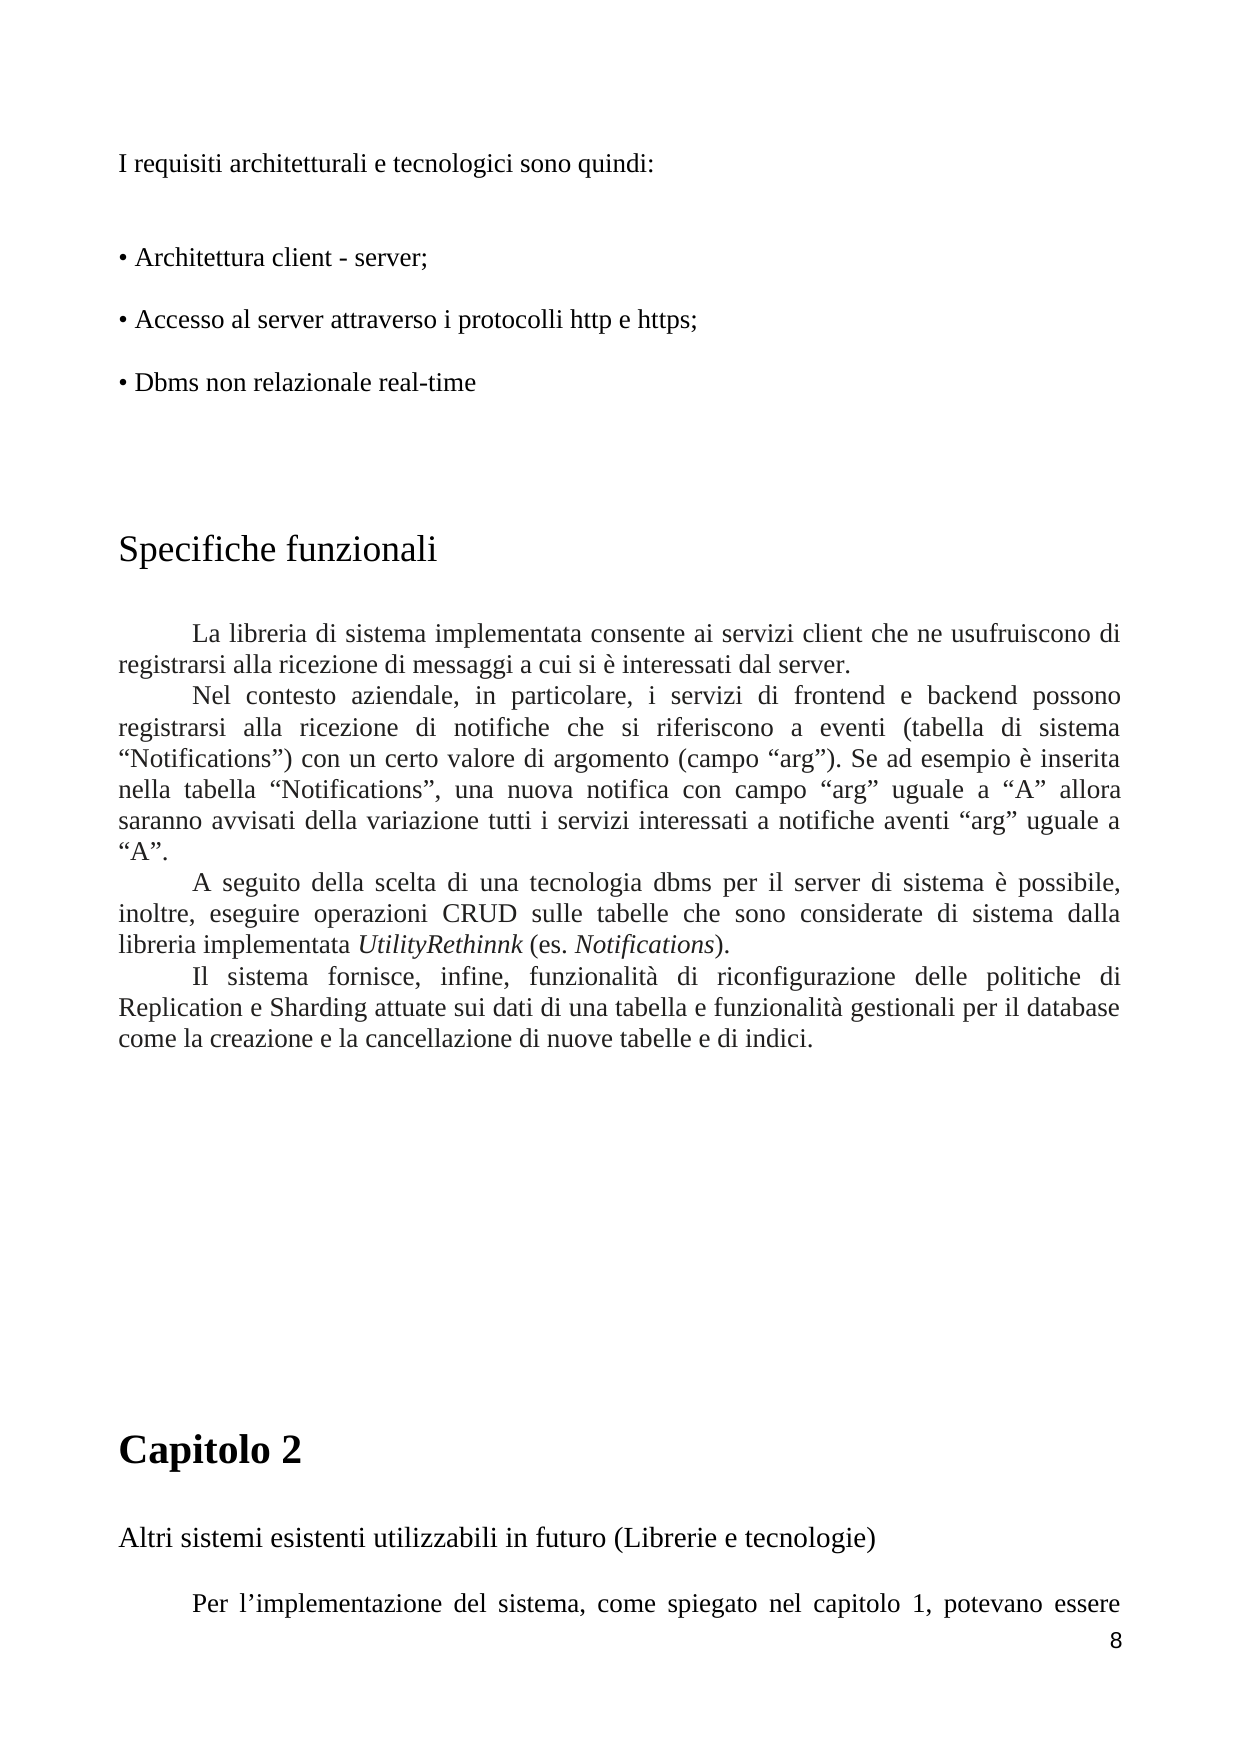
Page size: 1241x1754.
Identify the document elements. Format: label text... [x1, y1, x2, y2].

text • Architettura client - server; [118, 241, 1122, 272]
text • Dbms non relazionale real-time [118, 366, 1122, 397]
text I requisiti architetturali e tecnologici sono quindi: [118, 148, 1122, 179]
text Nel contesto aziendale, in particolare, i servizi di frontend e backend possono registrarsi alla ricezione di notifiche che si riferiscono a eventi (tabella di sistema “Notifications”) con un certo valore di argomento (campo “arg”). Se ad esempio è inserita nella tabella “Notifications”, una nuova notifica con campo “arg” uguale a “A” allora saranno avvisati della variazione tutti i servizi interessati a notifiche aventi “arg” uguale a “A”. [118, 679, 1122, 866]
text Il sistema fornisce, infine, funzionalità di riconfigurazione delle politiche di Replication e Sharding attuate sui dati di una tabella e funzionalità gestionali per il database come la creazione e la cancellazione di nuove tabelle e di indici. [118, 960, 1122, 1053]
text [118, 1587, 1122, 1619]
text • Accesso al server attraverso i protocolli http e https; [118, 303, 1122, 334]
subtitle Specifiche funzionali [118, 526, 1122, 569]
text La libreria di sistema implementata consente ai servizi client che ne usufruiscono di registrarsi alla ricezione di messaggi a cui si è interessati dal server. [118, 617, 1122, 679]
text Capitolo 2 [118, 1424, 1122, 1472]
subtitle Altri sistemi esistenti utilizzabili in futuro (Librerie e tecnologie) [118, 1520, 971, 1554]
text A seguito della scelta di una tecnologia dbms per il server di sistema è possibile, inoltre, eseguire operazioni CRUD sulle tabelle che sono considerate di sistema dalla libreria implementata UtilityRethinnk (es. Notifications). [118, 866, 1122, 960]
